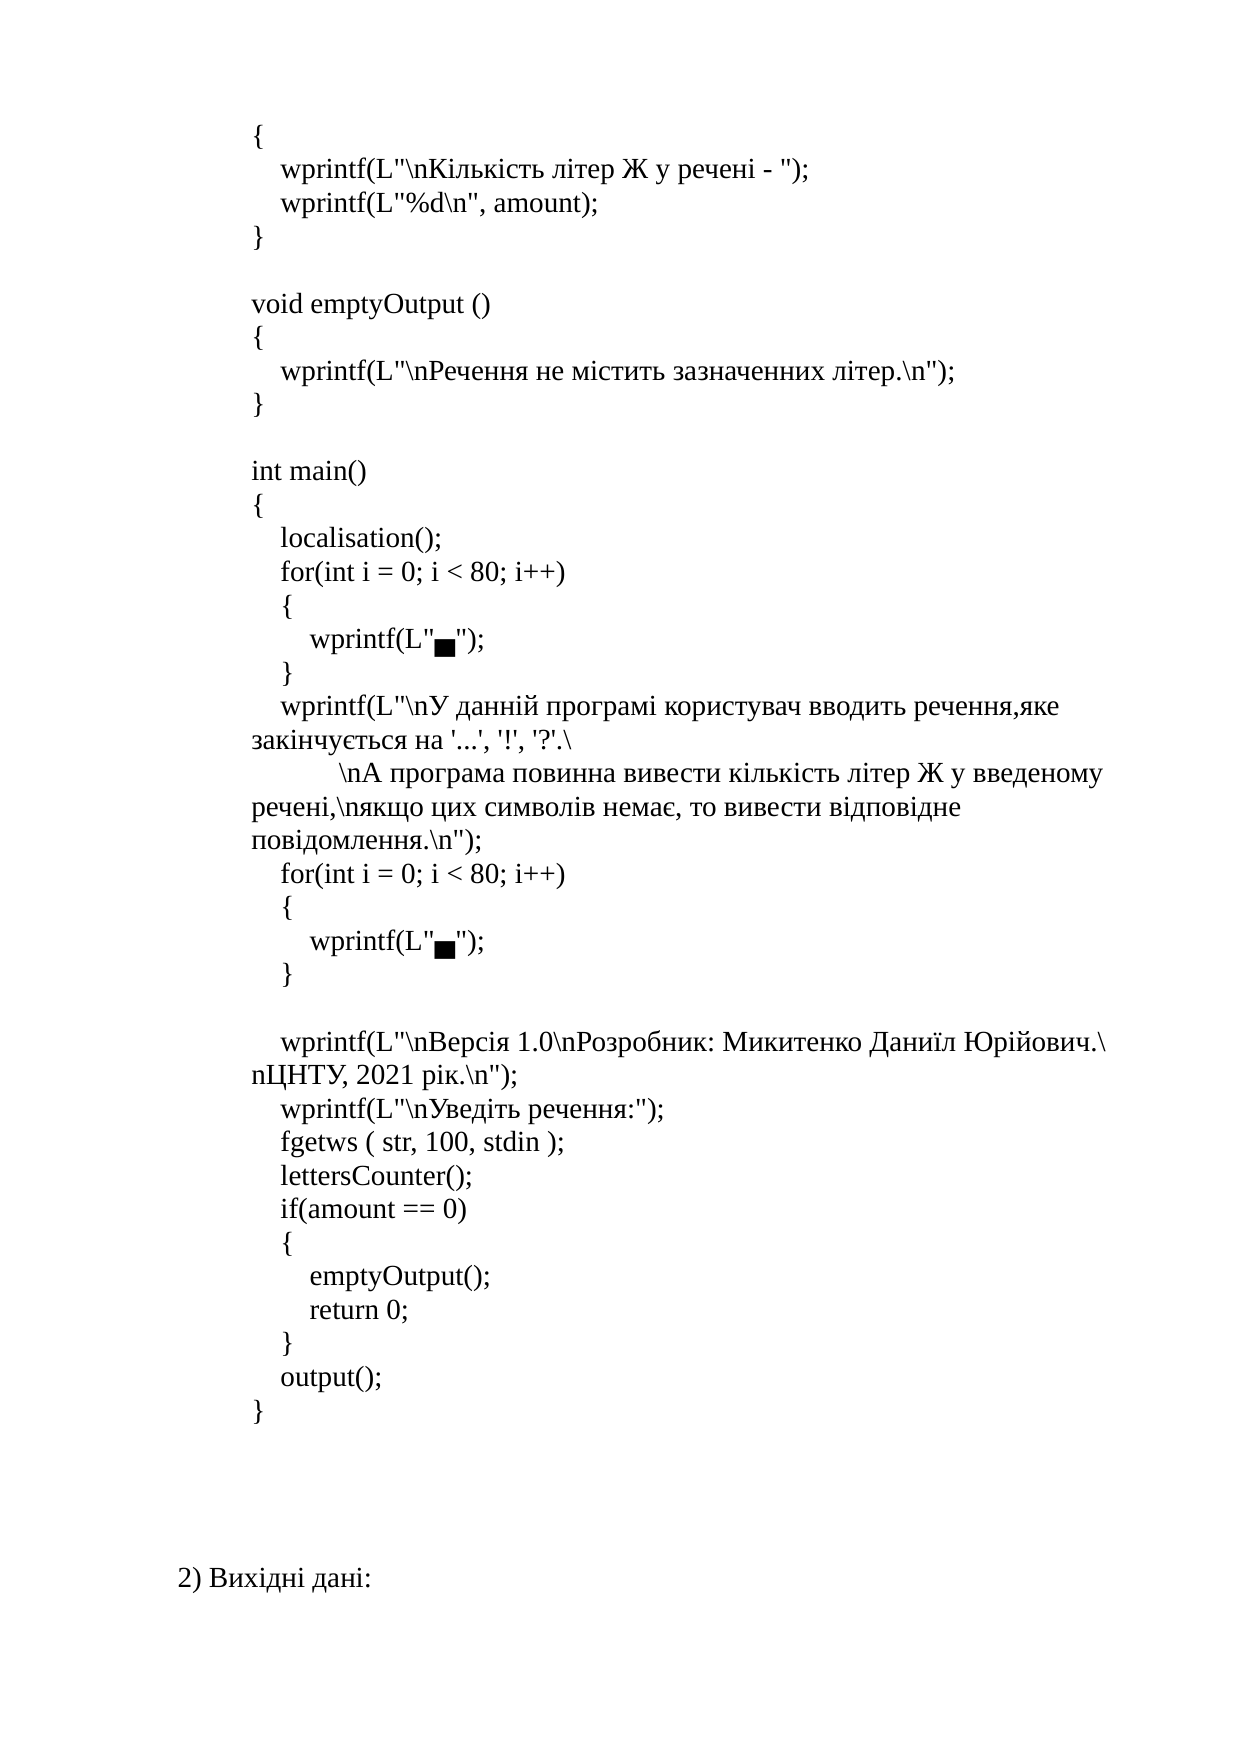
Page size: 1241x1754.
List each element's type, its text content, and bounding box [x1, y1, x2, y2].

text { [251, 118, 1152, 152]
text wprintf(L"▄"); [251, 923, 1152, 957]
text if(amount == 0) [251, 1191, 1152, 1225]
text wprintf(L"\nУ даннiй програмi користувач вводить речення,яке закiнчується на '...', '!', '?'.\ [251, 688, 1152, 755]
text wprintf(L"▄"); [251, 621, 1152, 655]
text wprintf(L"\nКiлькiсть літер Ж у реченi - "); [251, 152, 1152, 185]
text localisation(); [251, 521, 1152, 554]
text { [251, 889, 1152, 923]
text 2) Вихідні дані: [177, 1560, 1152, 1594]
text { [251, 588, 1152, 621]
text void emptyOutput () [251, 286, 1152, 319]
text emptyOutput(); [251, 1258, 1152, 1292]
text { [251, 319, 1152, 353]
text for(int i = 0; i < 80; i++) [251, 554, 1152, 588]
text { [251, 1225, 1152, 1258]
text lettersCounter(); [251, 1158, 1152, 1191]
text } [251, 386, 1152, 420]
text wprintf(L"\nРечення не містить зазначенних літер.\n"); [251, 353, 1152, 386]
text wprintf(L"\nВерсiя 1.0\nРозробник: Микитенко Даниїл Юрійович.\nЦНТУ, 2021 рiк.\n"); [251, 1024, 1152, 1091]
text wprintf(L"\nУведiть речення:"); [251, 1091, 1152, 1124]
text fgetws ( str, 100, stdin ); [251, 1124, 1152, 1158]
text return 0; [251, 1292, 1152, 1326]
text { [251, 487, 1152, 521]
text wprintf(L"%d\n", amount); [251, 185, 1152, 219]
text for(int i = 0; i < 80; i++) [251, 856, 1152, 889]
text } [251, 957, 1152, 990]
text int main() [251, 453, 1152, 487]
text } [251, 655, 1152, 688]
text \nА програма повинна вивести кiлькiсть літер Ж у введеному реченi,\nякщо цих символiв немає, то вивести відповідне повідомлення.\n"); [251, 755, 1152, 856]
text output(); [251, 1359, 1152, 1393]
text } [251, 1326, 1152, 1359]
text } [251, 1393, 1152, 1426]
text } [251, 219, 1152, 252]
